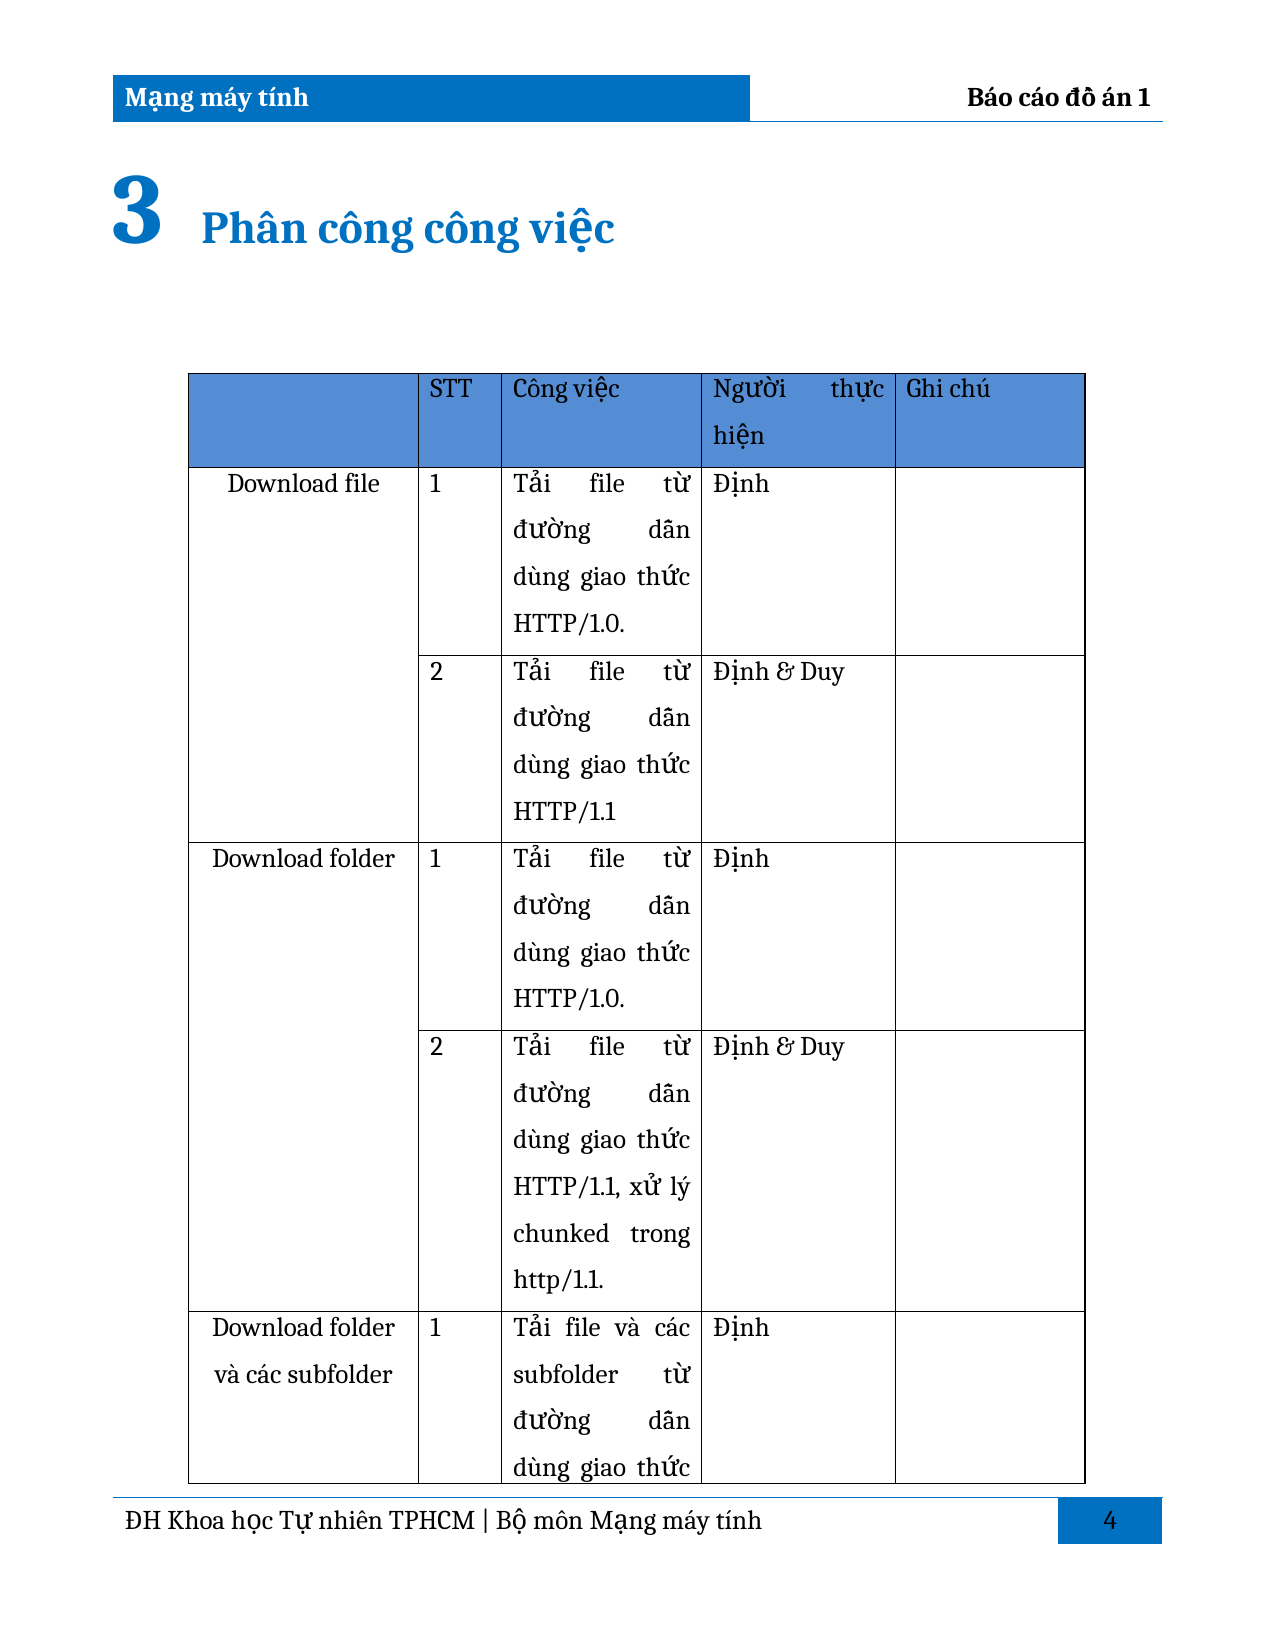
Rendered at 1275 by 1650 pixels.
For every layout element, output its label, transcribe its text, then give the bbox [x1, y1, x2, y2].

table_cell Download file [189, 468, 418, 842]
table_cell [896, 843, 1084, 1030]
table_cell 2 [419, 656, 501, 842]
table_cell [189, 1312, 418, 1483]
table_header STT [419, 374, 501, 467]
table_cell 2 [419, 1031, 501, 1311]
table_cell Download folder [189, 843, 418, 1311]
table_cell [502, 1312, 701, 1483]
table_cell Định & Duy [702, 1031, 895, 1311]
subtitle Phân công công việc [112, 153, 1162, 268]
table_header Ghi chú [896, 374, 1084, 467]
table_cell 1 [419, 1312, 501, 1483]
table_cell [896, 1312, 1084, 1483]
table_cell Định [702, 1312, 895, 1483]
table_cell [896, 656, 1084, 842]
table_cell Định & Duy [702, 656, 895, 842]
table_cell Tải file từ đường dẫn dùng giao thức HTTP/1.0. [502, 468, 701, 654]
table_cell Tải file từ đường dẫn dùng giao thức HTTP/1.1, xử lý chunked trong http/1.1. [502, 1031, 701, 1311]
table_cell Tải file từ đường dẫn dùng giao thức HTTP/1.1 [502, 656, 701, 842]
table_header [189, 374, 418, 467]
table_cell 1 [419, 843, 501, 1030]
table_header Người thực hiện [702, 374, 895, 467]
table_header Công việc [502, 374, 701, 467]
table_cell 1 [419, 468, 501, 654]
table_cell Định [702, 468, 895, 654]
table_cell [896, 1031, 1084, 1311]
table_cell Tải file từ đường dẫn dùng giao thức HTTP/1.0. [502, 843, 701, 1030]
table_cell Định [702, 843, 895, 1030]
table_cell [896, 468, 1084, 654]
